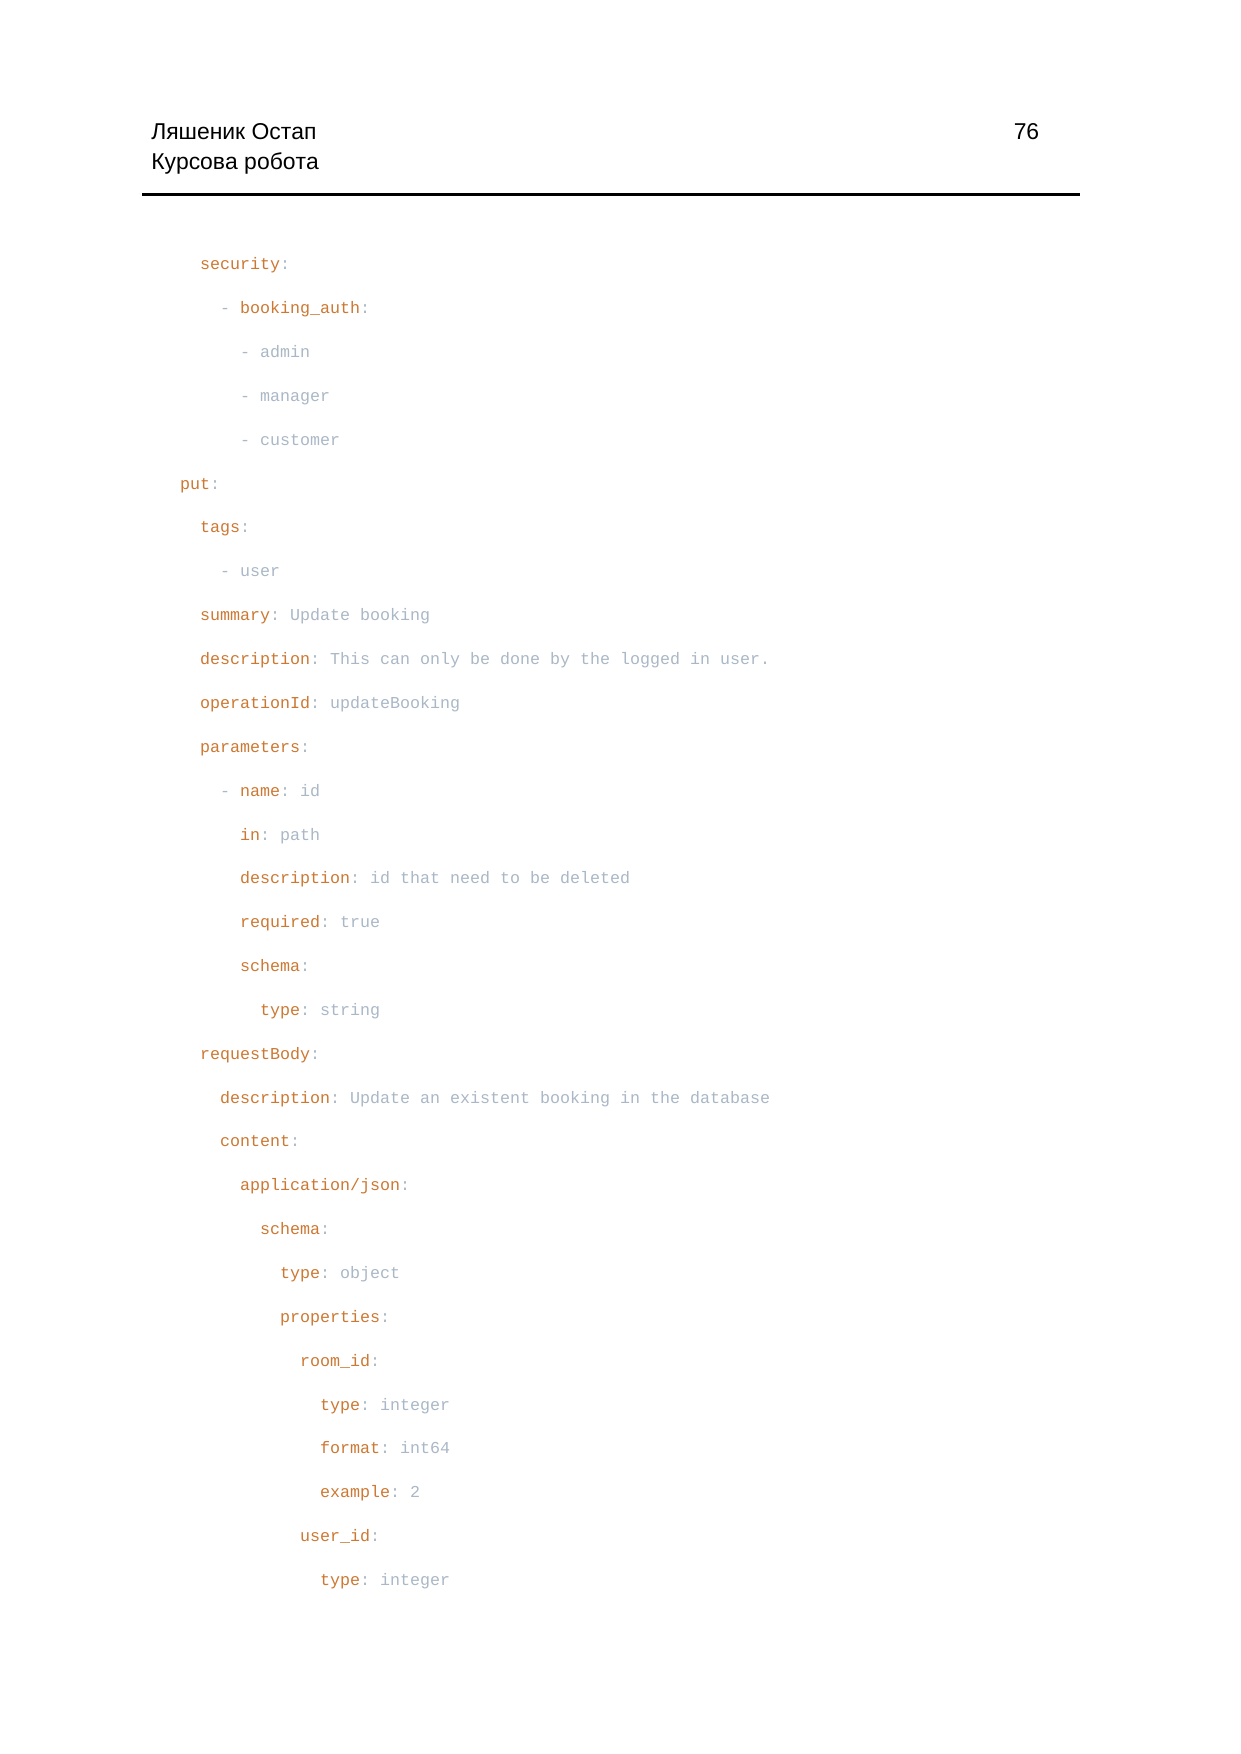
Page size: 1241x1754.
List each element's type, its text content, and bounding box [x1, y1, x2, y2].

text - admin [150, 344, 1090, 362]
text - manager [150, 387, 1090, 406]
text requestBody: [150, 1045, 1090, 1064]
text - customer [150, 431, 1090, 450]
text parameters: [150, 738, 1090, 757]
text user_id: [150, 1528, 1090, 1547]
text summary: Update booking [150, 607, 1090, 626]
text properties: [150, 1308, 1090, 1327]
text - name: id [150, 782, 1090, 801]
text content: [150, 1133, 1090, 1152]
text in: path [150, 826, 1090, 845]
text - user [150, 563, 1090, 582]
text type: string [150, 1001, 1090, 1020]
text description: Update an existent booking in the database [150, 1089, 1090, 1108]
text type: integer [150, 1396, 1090, 1415]
text schema: [150, 958, 1090, 976]
text description: This can only be done by the logged in user. [150, 651, 1090, 669]
text tags: [150, 519, 1090, 538]
text application/json: [150, 1177, 1090, 1196]
text put: [150, 475, 1090, 494]
text security: [150, 256, 1090, 275]
text description: id that need to be deleted [150, 870, 1090, 889]
text example: 2 [150, 1484, 1090, 1503]
text format: int64 [150, 1440, 1090, 1459]
text - booking_auth: [150, 300, 1090, 319]
text type: integer [150, 1572, 1090, 1590]
text required: true [150, 914, 1090, 933]
text type: object [150, 1264, 1090, 1283]
text operationId: updateBooking [150, 694, 1090, 713]
text schema: [150, 1221, 1090, 1239]
text room_id: [150, 1352, 1090, 1371]
